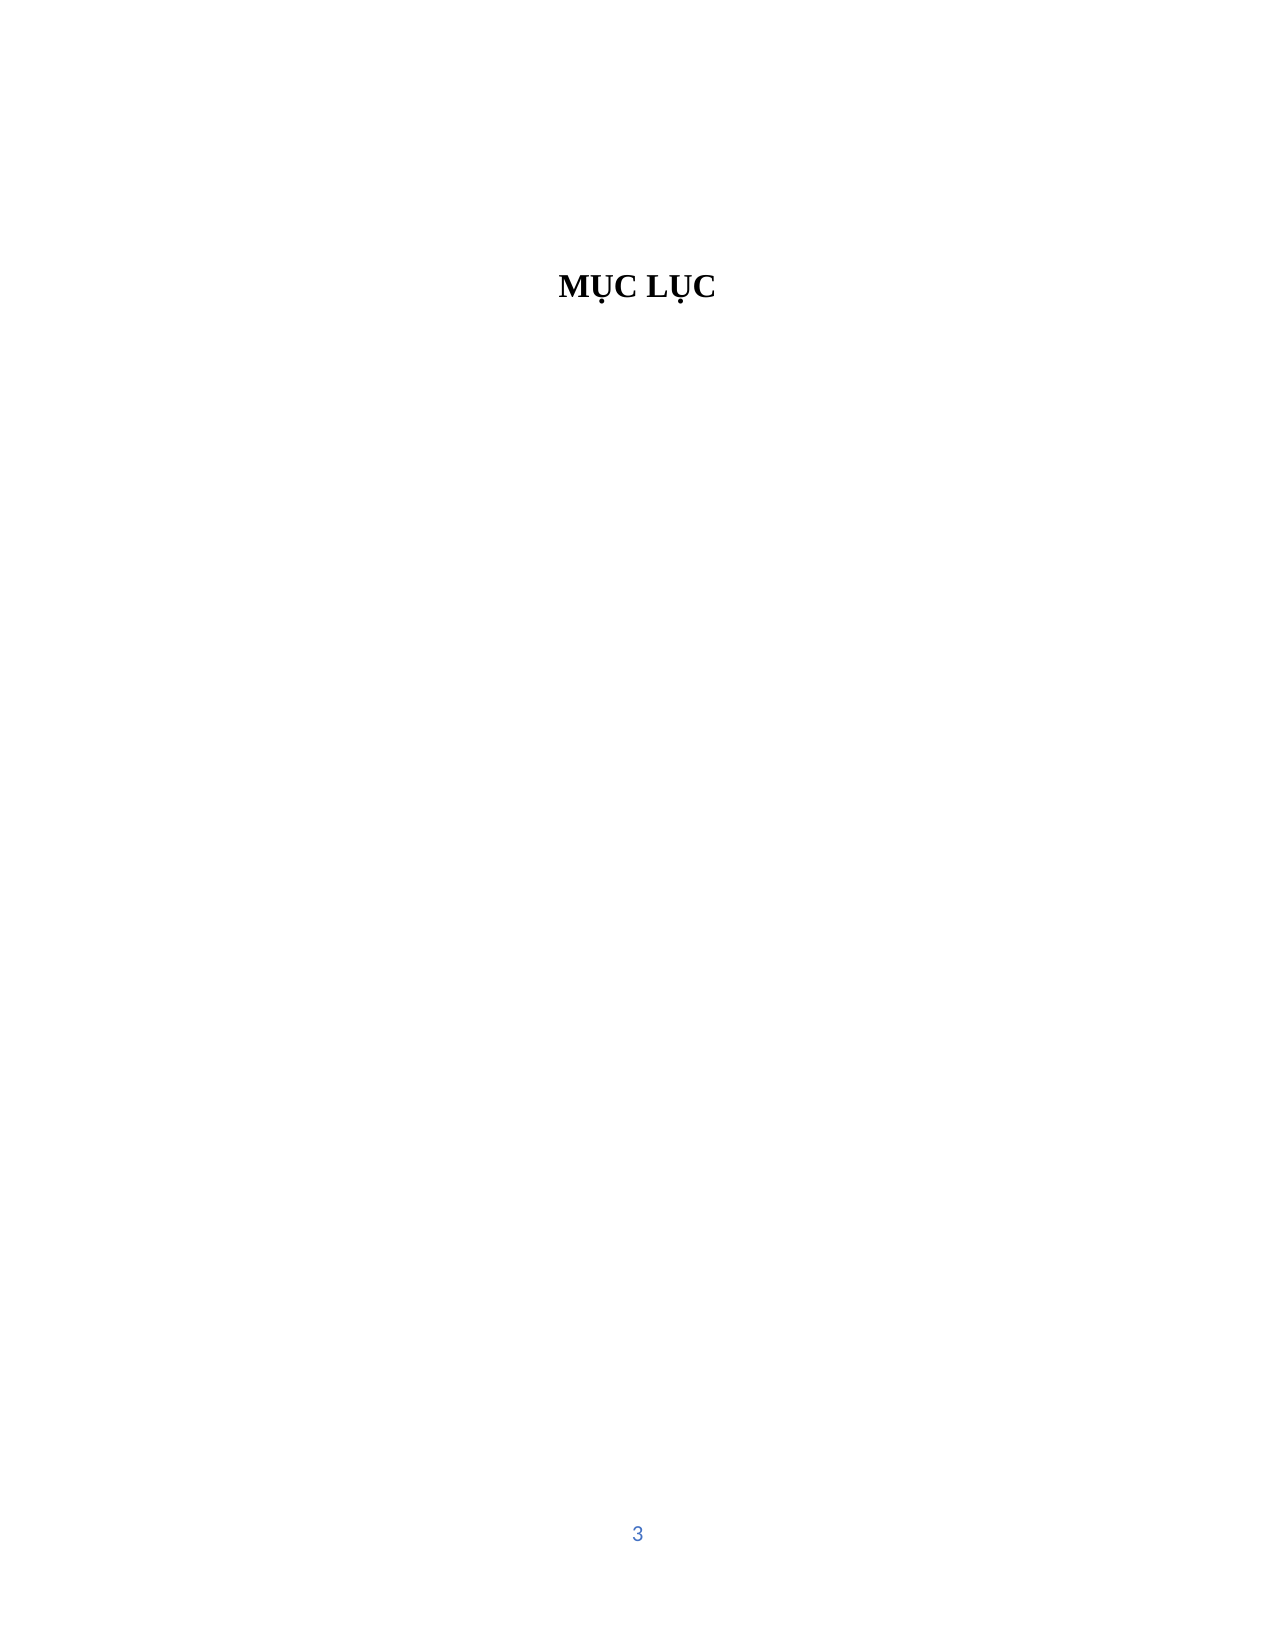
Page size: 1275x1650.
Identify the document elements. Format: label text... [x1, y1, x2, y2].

text MỤC LỤC [150, 266, 1125, 304]
